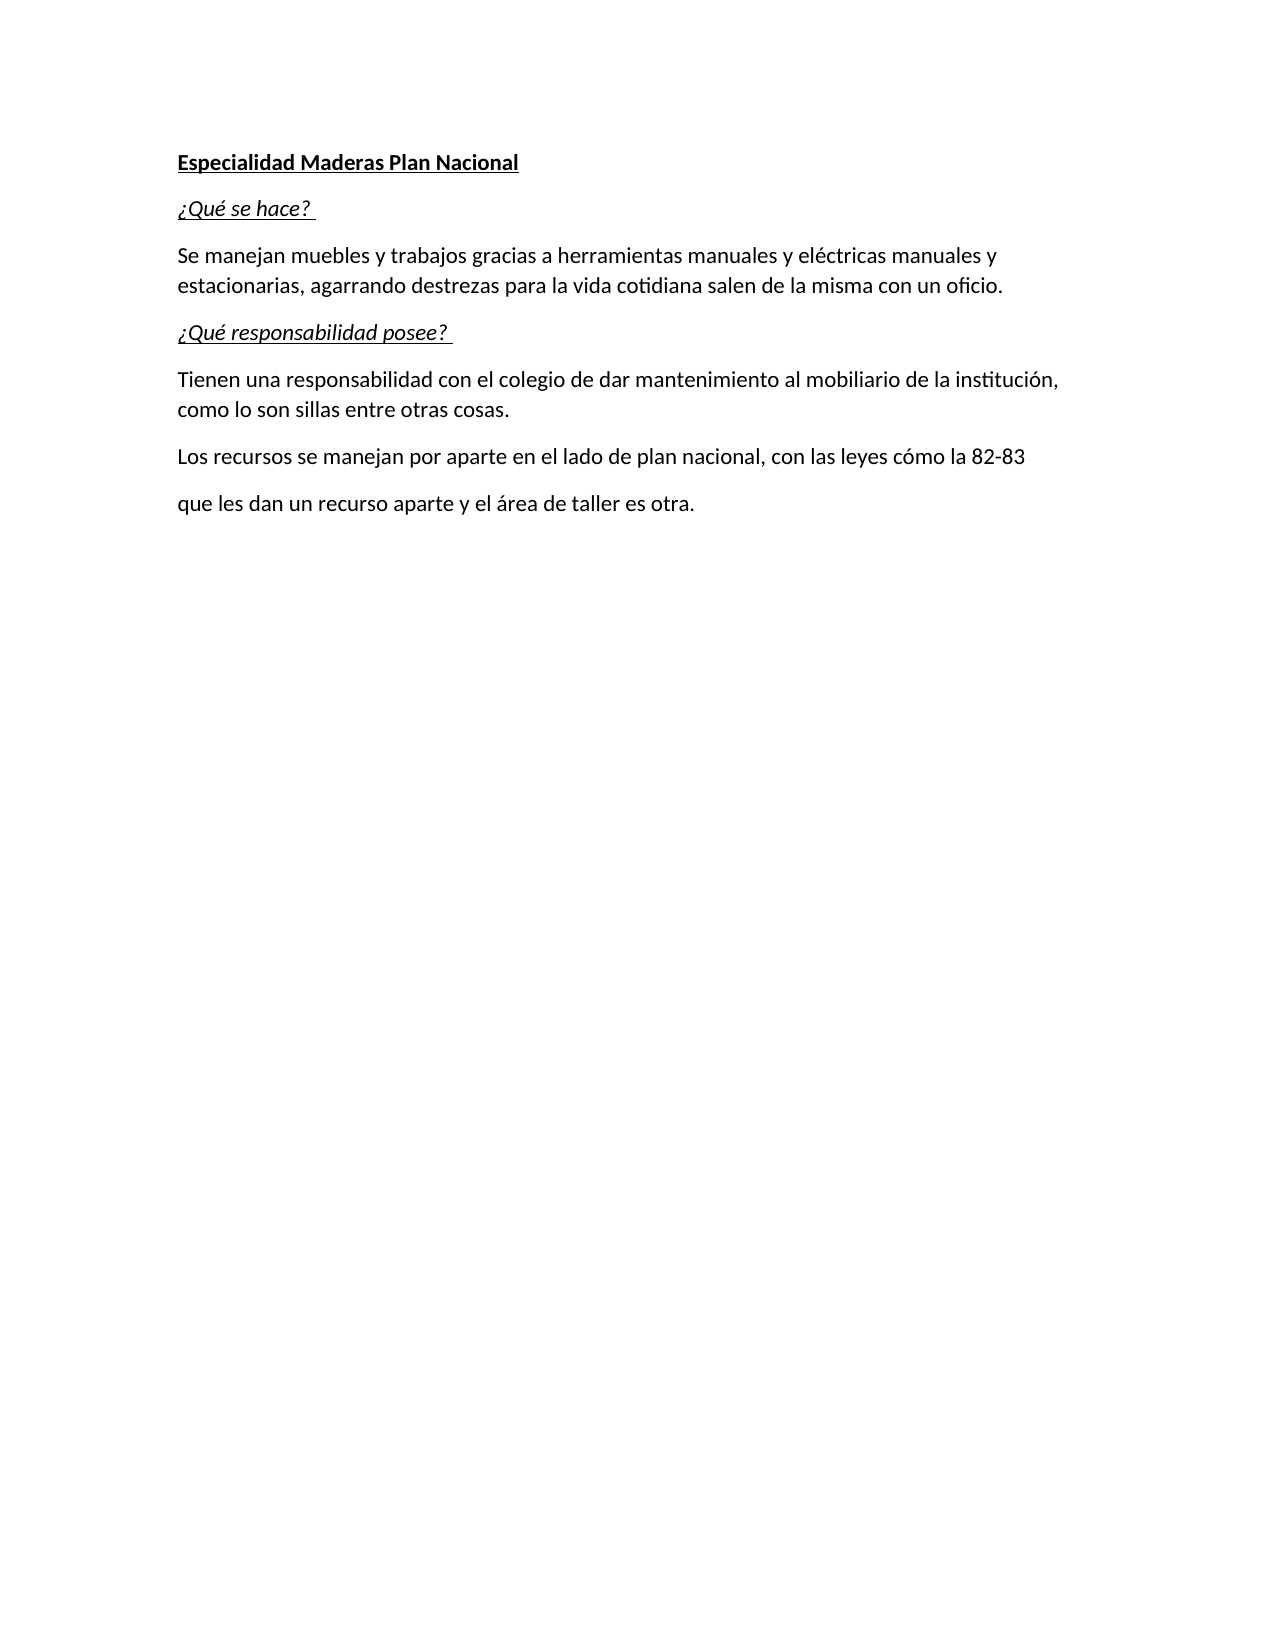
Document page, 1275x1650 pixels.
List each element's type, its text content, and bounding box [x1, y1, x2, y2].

text Se manejan muebles y trabajos gracias a herramientas manuales y eléctricas manuales y estacionarias, agarrando destrezas para la vida cotidiana salen de la misma con un oficio. [177, 241, 1098, 299]
text Tienen una responsabilidad con el colegio de dar mantenimiento al mobiliario de la institución, como lo son sillas entre otras cosas. [177, 365, 1098, 423]
text que les dan un recurso aparte y el área de taller es otra. [177, 489, 1098, 517]
text ¿Qué se hace? [177, 194, 1098, 222]
text Los recursos se manejan por aparte en el lado de plan nacional, con las leyes cómo la 82-83 [177, 442, 1098, 470]
text ¿Qué responsabilidad posee? [177, 318, 1098, 346]
text Especialidad Maderas Plan Nacional [177, 148, 1098, 176]
